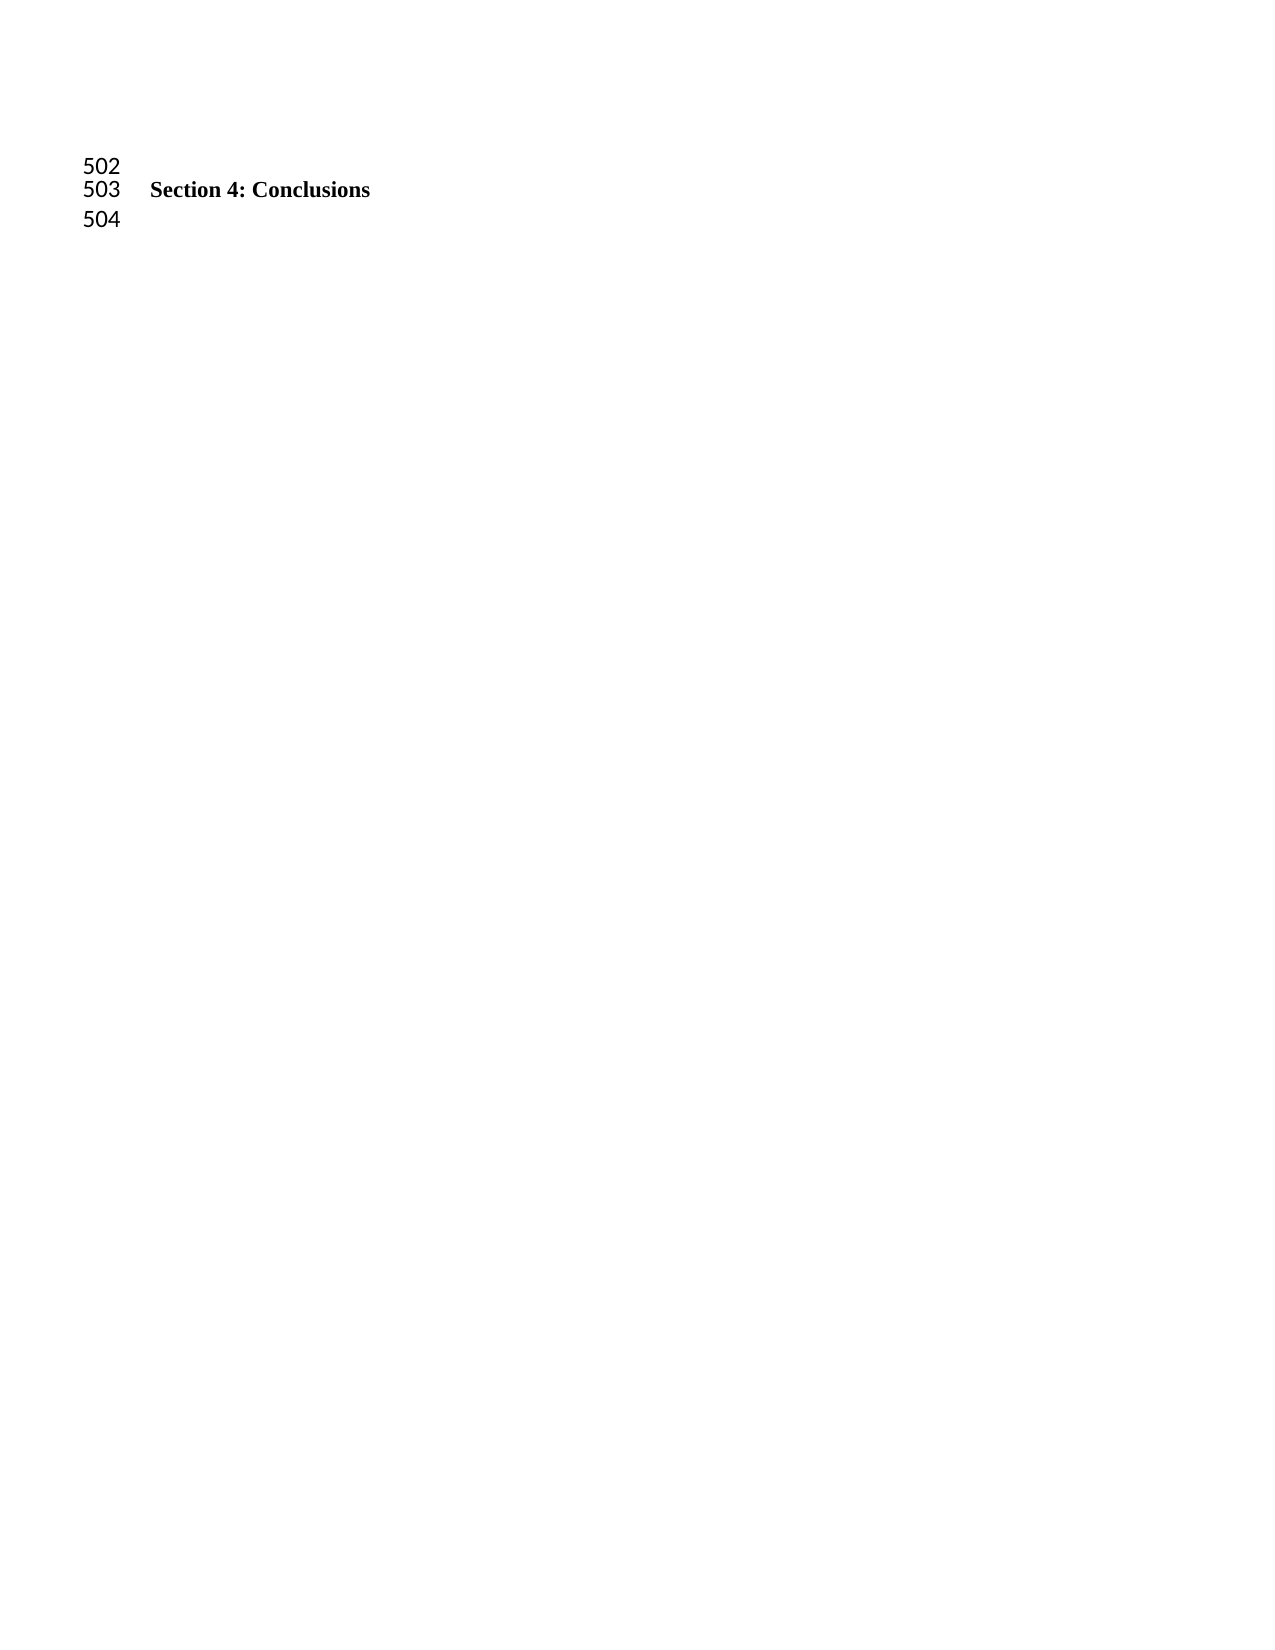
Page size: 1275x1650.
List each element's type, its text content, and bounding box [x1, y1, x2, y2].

text Section 4: Conclusions [150, 176, 1125, 203]
